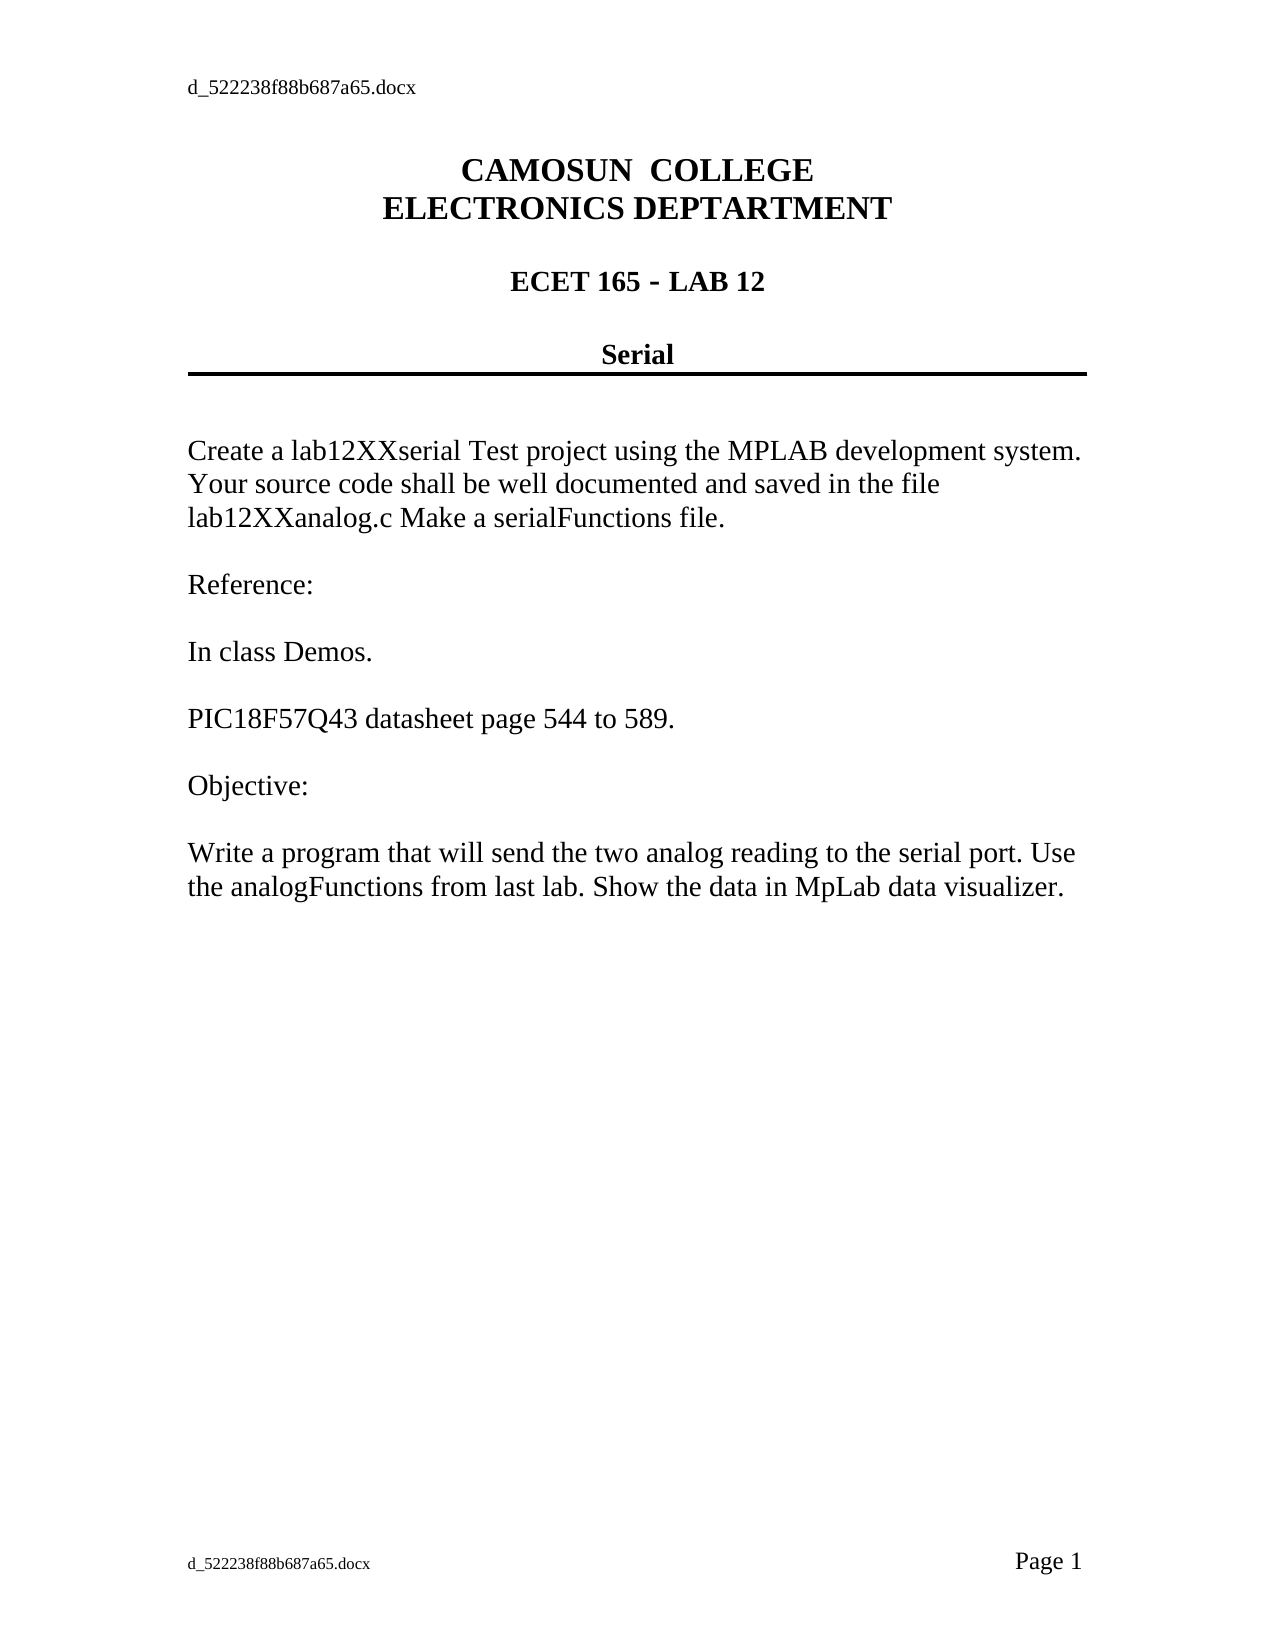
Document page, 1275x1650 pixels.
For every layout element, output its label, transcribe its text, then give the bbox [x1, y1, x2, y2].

text ELECTRONICS DEPTARTMENT [187, 188, 1087, 227]
text PIC18F57Q43 datasheet page 544 to 589. [187, 701, 1087, 735]
text Objective: [187, 768, 1087, 802]
text ECET 165 - LAB 12 [187, 260, 1087, 298]
text Serial [187, 337, 1087, 376]
text Reference: [187, 567, 1087, 601]
text Create a lab12XXserial Test project using the MPLAB development system. Your source code shall be well documented and saved in the file lab12XXanalog.c Make a serialFunctions file. [187, 433, 1087, 534]
text Write a program that will send the two analog reading to the serial port. Use the analogFunctions from last lab. Show the data in MpLab data visualizer. [187, 836, 1087, 903]
text In class Demos. [187, 634, 1087, 668]
text CAMOSUN COLLEGE [187, 150, 1087, 188]
